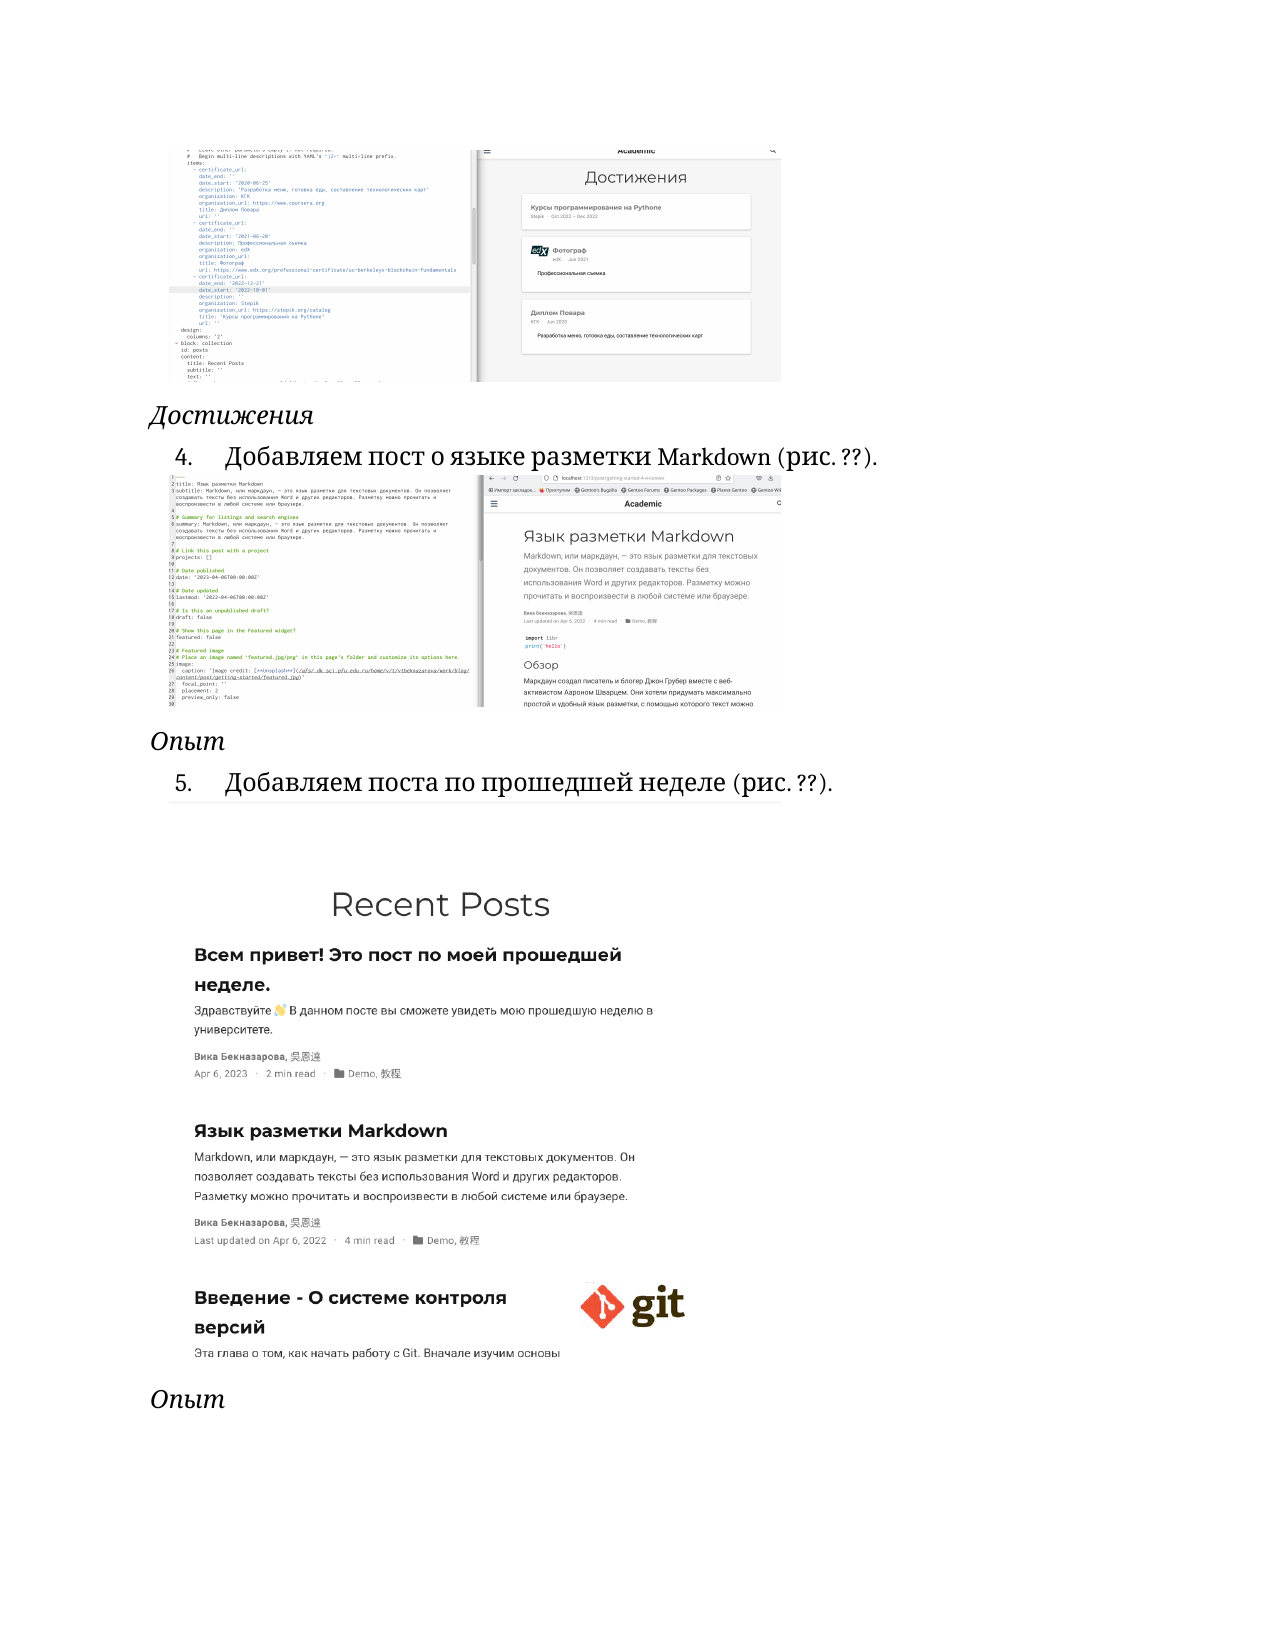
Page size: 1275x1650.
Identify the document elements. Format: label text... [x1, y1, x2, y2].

picture [168, 150, 782, 382]
text Опыт [150, 1386, 1125, 1415]
list Добавляем пост о языке разметки Markdown (рис. ??). [175, 443, 1125, 472]
list Добавляем поста по прошедшей неделе (рис. ??). [175, 769, 1125, 798]
picture [168, 475, 782, 707]
text Опыт [150, 728, 1125, 756]
text Достижения [150, 402, 1125, 431]
picture [168, 801, 782, 1366]
